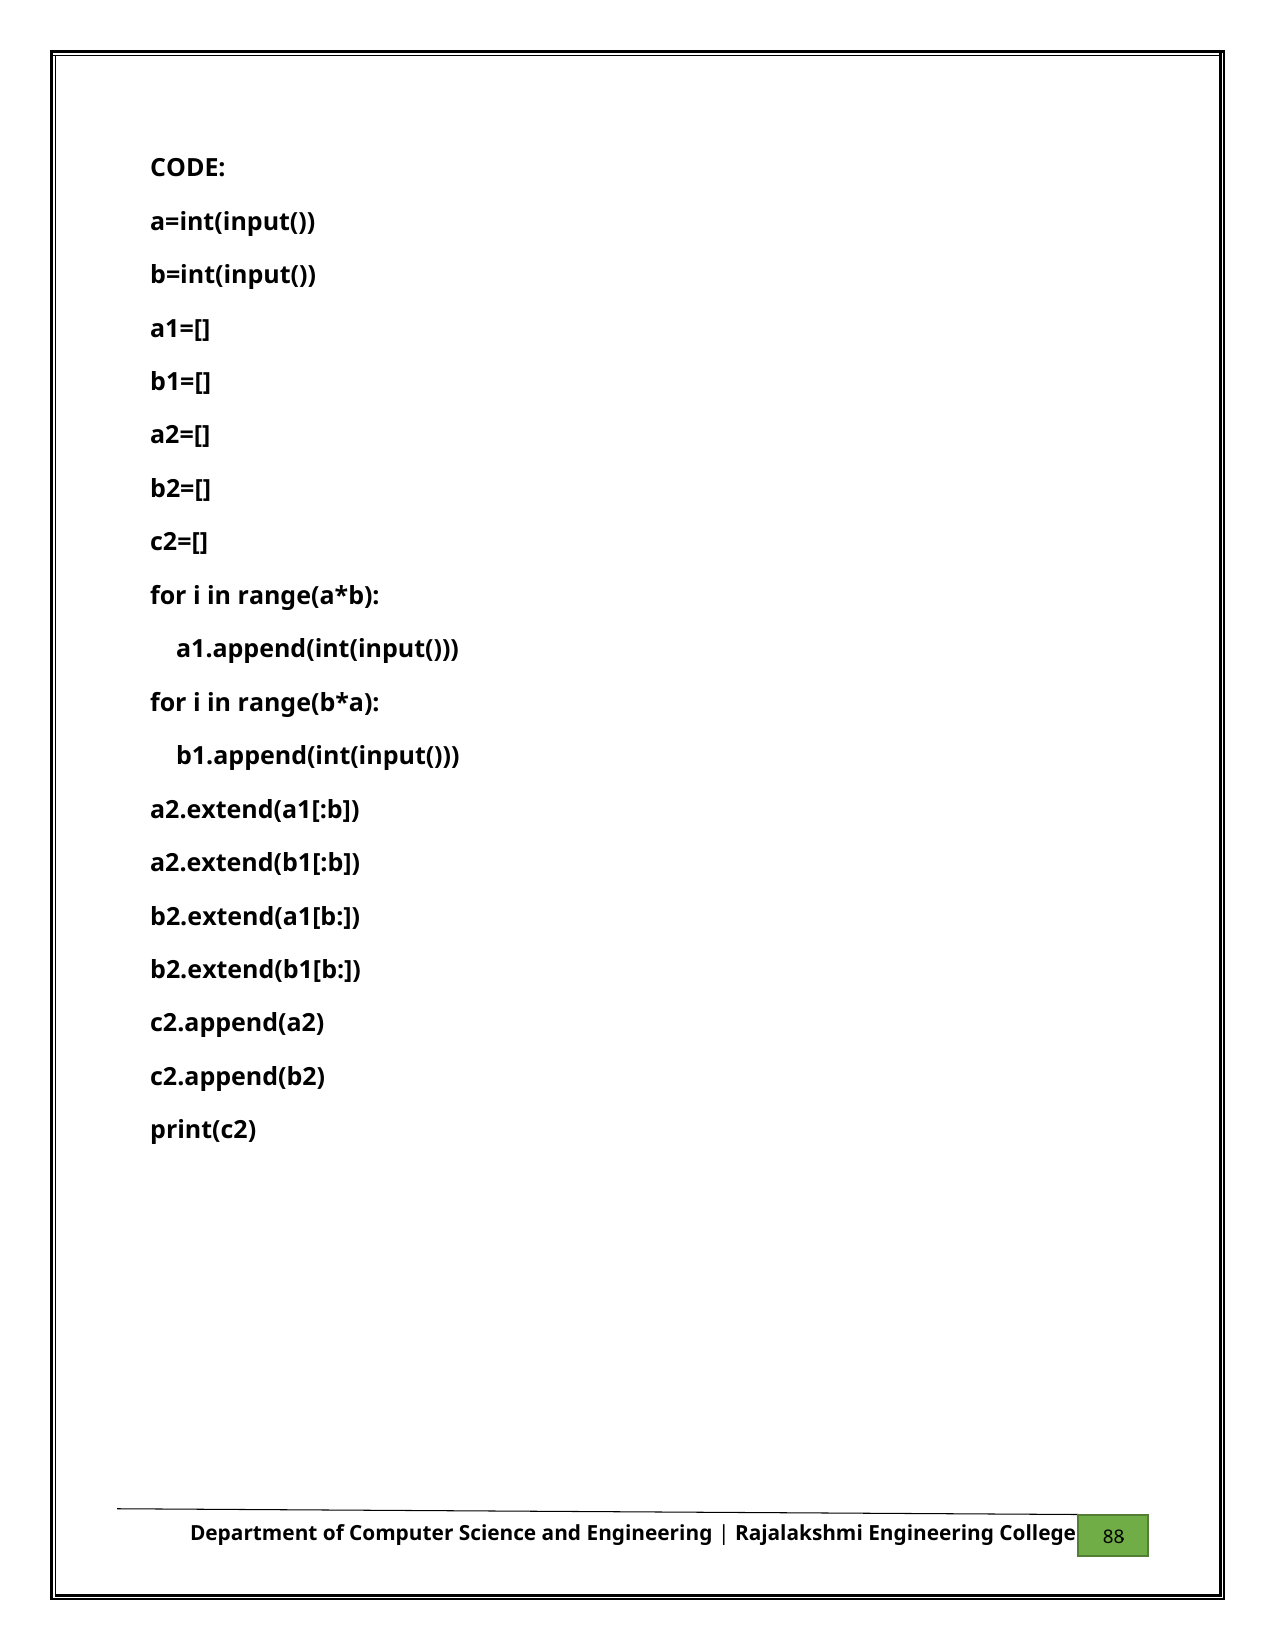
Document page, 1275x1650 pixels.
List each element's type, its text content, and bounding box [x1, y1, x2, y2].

text b=int(input()) [150, 257, 1125, 291]
text CODE: [150, 150, 1125, 184]
text a2.extend(a1[:b]) [150, 791, 1125, 825]
text a2.extend(b1[:b]) [150, 845, 1125, 879]
text a1=[] [150, 310, 1125, 344]
text print(c2) [150, 1112, 1125, 1146]
text b1=[] [150, 364, 1125, 398]
text c2=[] [150, 524, 1125, 558]
text for i in range(b*a): [150, 684, 1125, 718]
text for i in range(a*b): [150, 577, 1125, 612]
text a2=[] [150, 417, 1125, 451]
text b2.extend(b1[b:]) [150, 952, 1125, 986]
text a1.append(int(input())) [150, 631, 1125, 665]
text b1.append(int(input())) [150, 738, 1125, 772]
text c2.append(b2) [150, 1058, 1125, 1092]
text b2=[] [150, 471, 1125, 505]
text c2.append(a2) [150, 1005, 1125, 1039]
text a=int(input()) [150, 203, 1125, 237]
text b2.extend(a1[b:]) [150, 898, 1125, 932]
